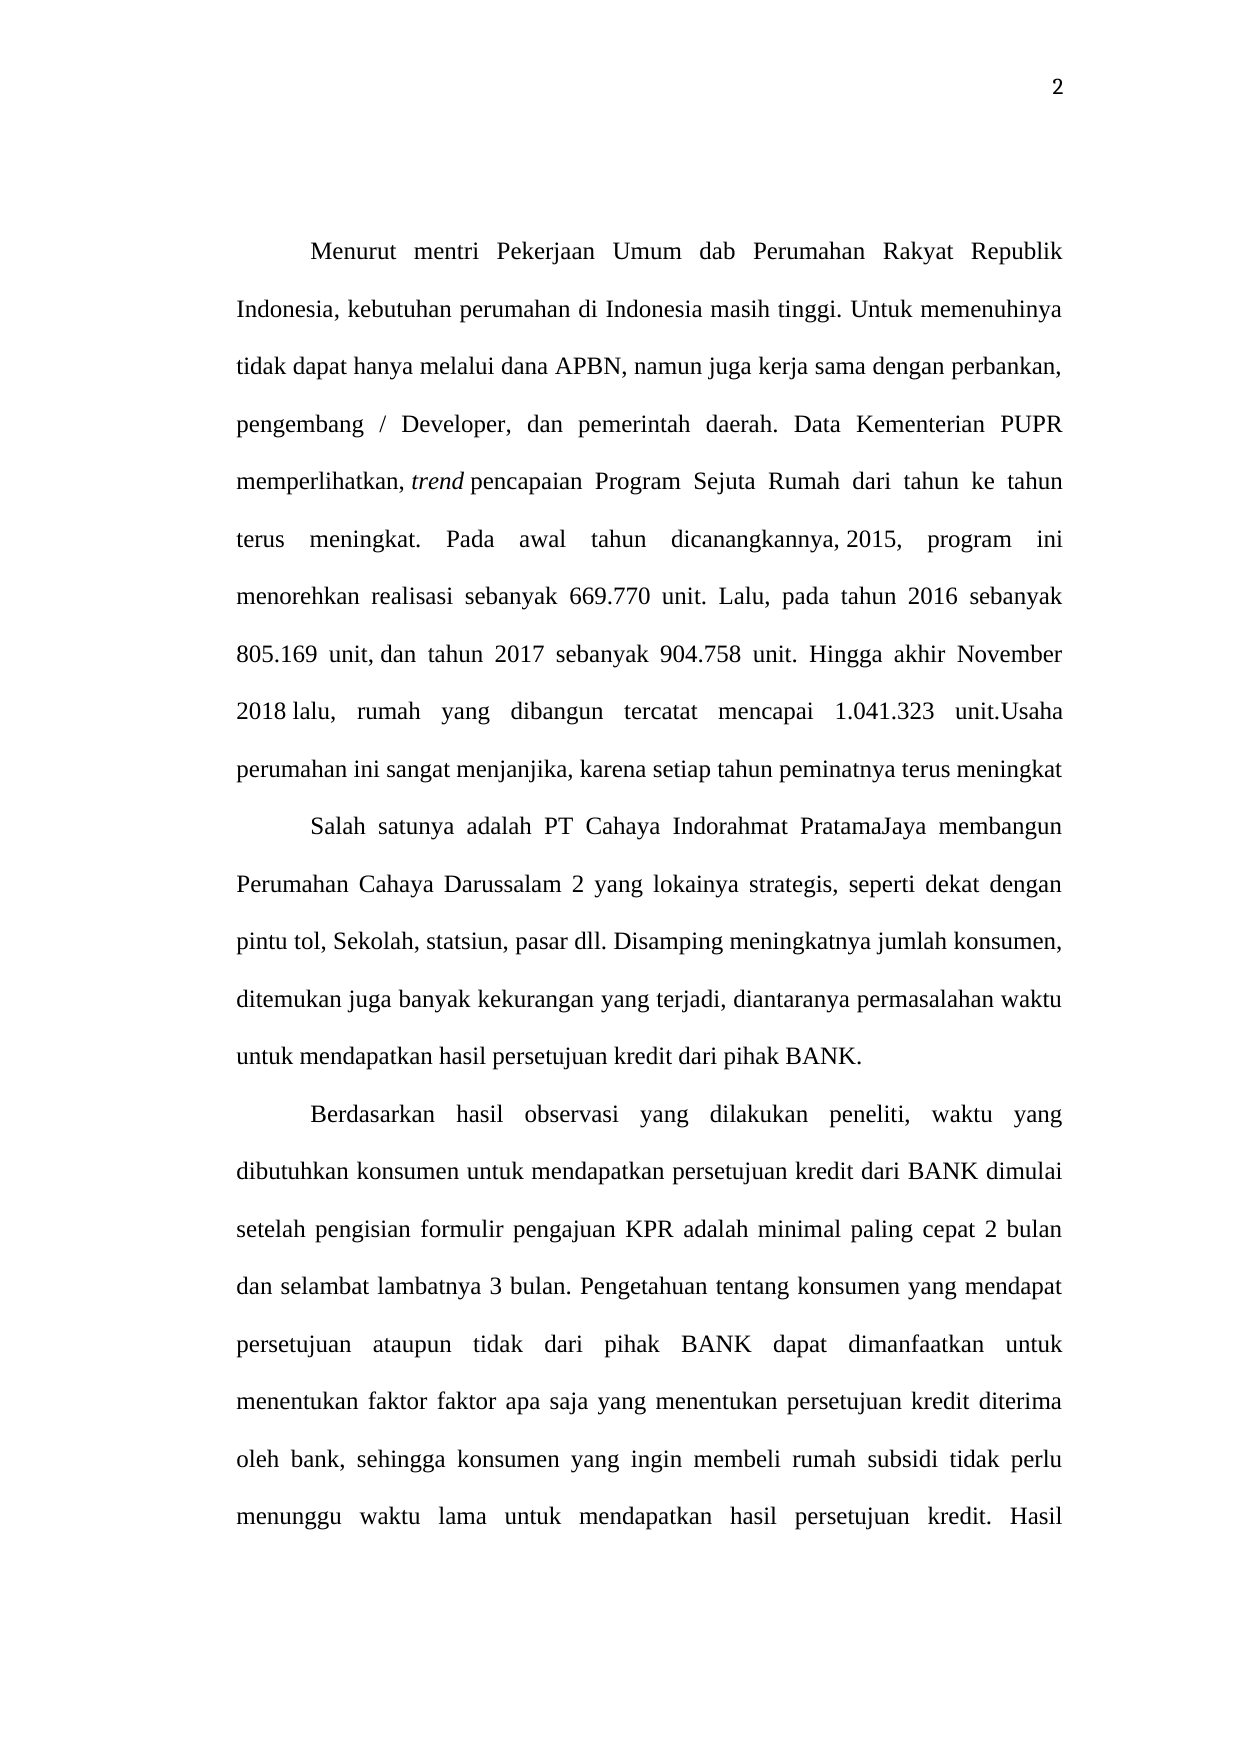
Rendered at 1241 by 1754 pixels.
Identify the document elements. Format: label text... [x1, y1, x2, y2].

text Salah satunya adalah PT Cahaya Indorahmat PratamaJaya membangun Perumahan Cahaya Darussalam 2 yang lokainya strategis, seperti dekat dengan pintu tol, Sekolah, statsiun, pasar dll. Disamping meningkatnya jumlah konsumen, ditemukan juga banyak kekurangan yang terjadi, diantaranya permasalahan waktu untuk mendapatkan hasil persetujuan kredit dari pihak BANK. [236, 811, 1063, 1070]
text Menurut mentri Pekerjaan Umum dab Perumahan Rakyat Republik Indonesia, kebutuhan perumahan di Indonesia masih tinggi. Untuk memenuhinya tidak dapat hanya melalui dana APBN, namun juga kerja sama dengan perbankan, pengembang / Developer, dan pemerintah daerah. Data Kementerian PUPR memperlihatkan, trend pencapaian Program Sejuta Rumah dari tahun ke tahun terus meningkat. Pada awal tahun dicanangkannya, 2015, program ini menorehkan realisasi sebanyak 669.770 unit. Lalu, pada tahun 2016 sebanyak 805.169 unit, dan tahun 2017 sebanyak 904.758 unit. Hingga akhir November 2018 lalu, rumah yang dibangun tercatat mencapai 1.041.323 unit.Usaha perumahan ini sangat menjanjika, karena setiap tahun peminatnya terus meningkat [236, 236, 1063, 782]
